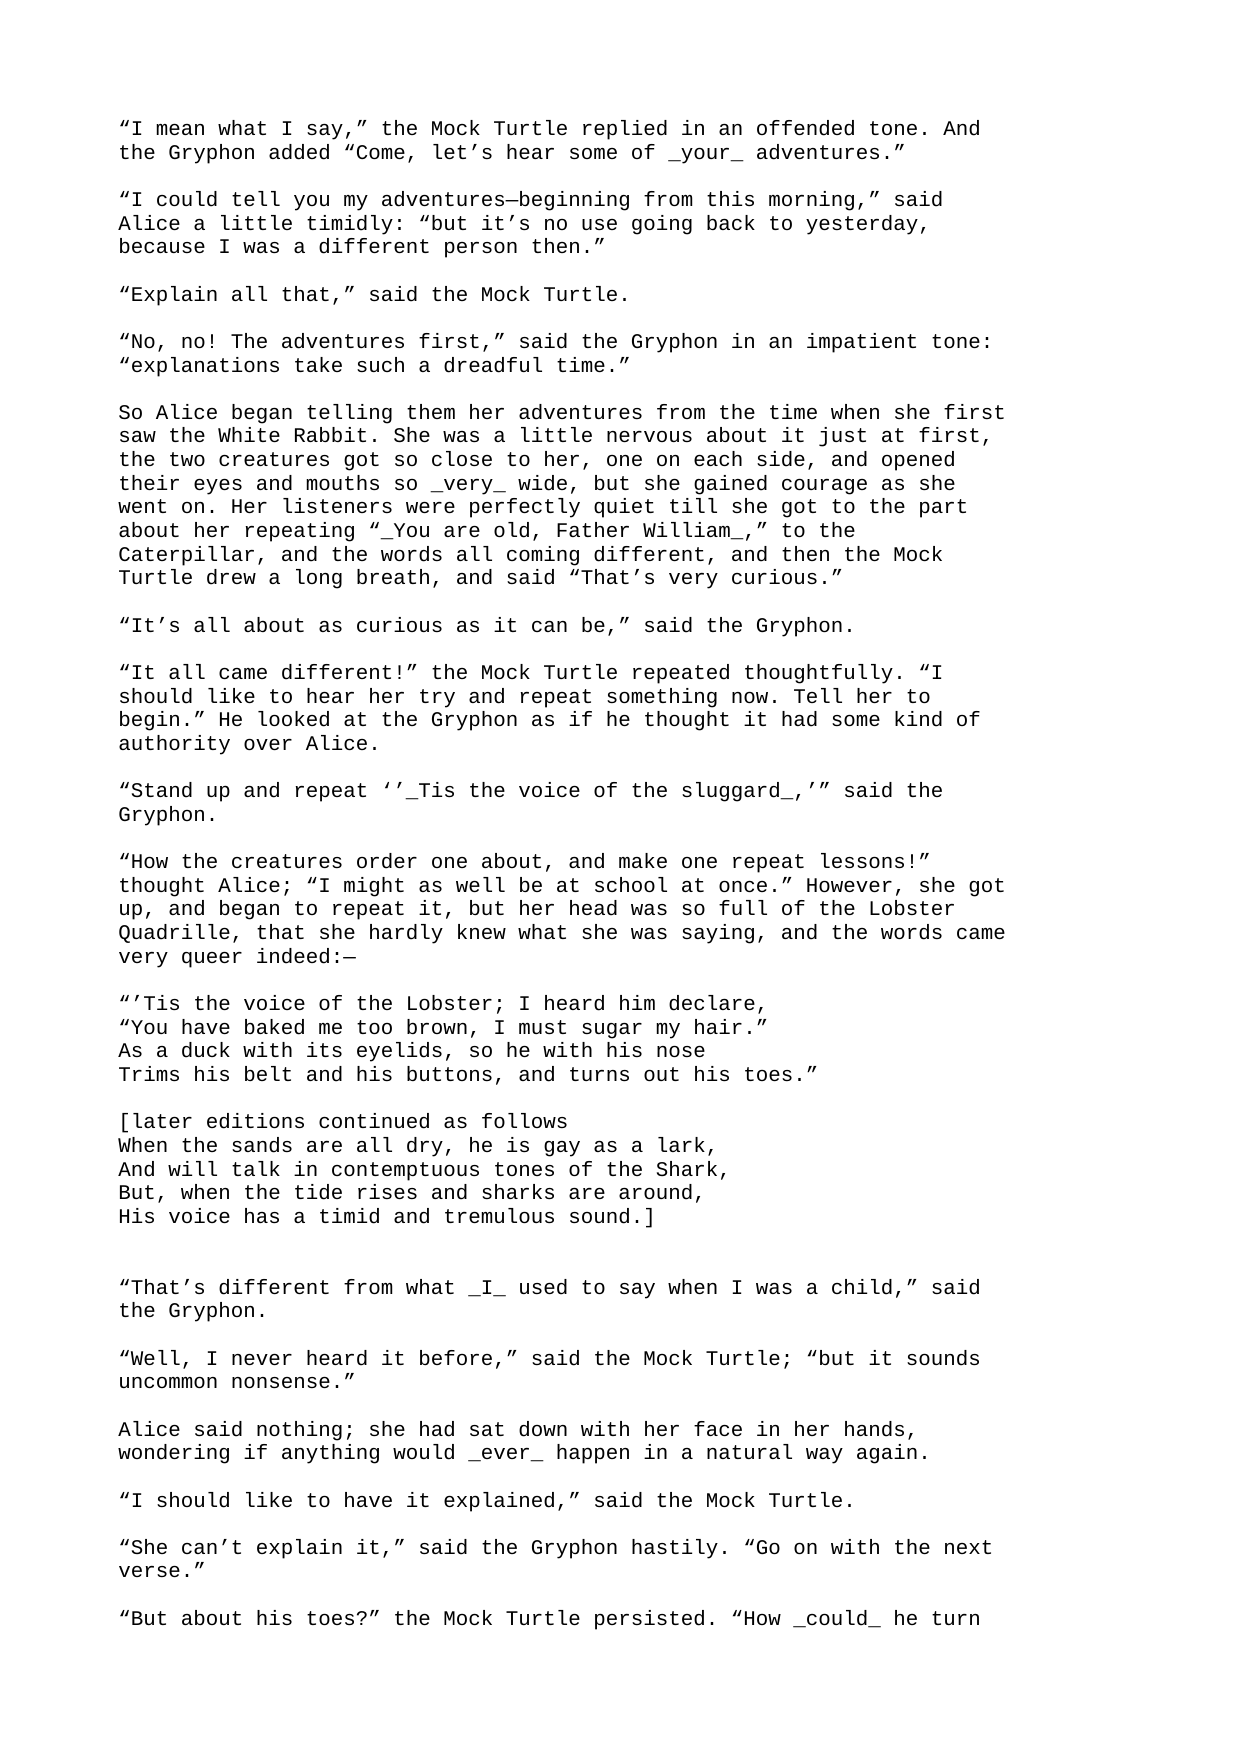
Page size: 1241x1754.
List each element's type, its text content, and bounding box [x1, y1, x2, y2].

text “That’s different from what _I_ used to say when I was a child,” said [118, 1277, 1122, 1300]
text should like to hear her try and repeat something now. Tell her to [118, 686, 1122, 709]
text authority over Alice. [118, 733, 1122, 757]
text begin.” He looked at the Gryphon as if he thought it had some kind of [118, 709, 1122, 733]
text about her repeating “_You are old, Father William_,” to the [118, 520, 1122, 544]
text And will talk in contemptuous tones of the Shark, [118, 1158, 1122, 1182]
text As a duck with its eyelids, so he with his nose [118, 1040, 1122, 1064]
text Alice said nothing; she had sat down with her face in her hands, [118, 1419, 1122, 1442]
text “It’s all about as curious as it can be,” said the Gryphon. [118, 615, 1122, 638]
text saw the White Rabbit. She was a little nervous about it just at first, [118, 426, 1122, 449]
text Caterpillar, and the words all coming different, and then the Mock [118, 544, 1122, 567]
text “No, no! The adventures first,” said the Gryphon in an impatient tone: [118, 331, 1122, 354]
text up, and began to repeat it, but her head was so full of the Lobster [118, 898, 1122, 922]
text “I should like to have it explained,” said the Mock Turtle. [118, 1489, 1122, 1513]
text “How the creatures order one about, and make one repeat lessons!” [118, 851, 1122, 875]
text verse.” [118, 1561, 1122, 1584]
text “’Tis the voice of the Lobster; I heard him declare, [118, 993, 1122, 1017]
text the Gryphon added “Come, let’s hear some of _your_ adventures.” [118, 142, 1122, 165]
text their eyes and mouths so _very_ wide, but she gained courage as she [118, 473, 1122, 496]
text But, when the tide rises and sharks are around, [118, 1182, 1122, 1206]
text “She can’t explain it,” said the Gryphon hastily. “Go on with the next [118, 1537, 1122, 1561]
text When the sands are all dry, he is gay as a lark, [118, 1135, 1122, 1158]
text “Stand up and repeat ‘’_Tis the voice of the sluggard_,’” said the [118, 780, 1122, 804]
text because I was a different person then.” [118, 236, 1122, 260]
text Turtle drew a long breath, and said “That’s very curious.” [118, 567, 1122, 591]
text thought Alice; “I might as well be at school at once.” However, she got [118, 875, 1122, 898]
text Alice a little timidly: “but it’s no use going back to yesterday, [118, 213, 1122, 236]
text “Explain all that,” said the Mock Turtle. [118, 284, 1122, 307]
text wondering if anything would _ever_ happen in a natural way again. [118, 1442, 1122, 1466]
text the two creatures got so close to her, one on each side, and opened [118, 449, 1122, 473]
text Quadrille, that she hardly knew what she was saying, and the words came [118, 922, 1122, 946]
text “Well, I never heard it before,” said the Mock Turtle; “but it sounds [118, 1348, 1122, 1371]
text Trims his belt and his buttons, and turns out his toes.” [118, 1064, 1122, 1088]
text “explanations take such a dreadful time.” [118, 354, 1122, 378]
text [later editions continued as follows [118, 1111, 1122, 1135]
text “I mean what I say,” the Mock Turtle replied in an offended tone. And [118, 118, 1122, 142]
text “But about his toes?” the Mock Turtle persisted. “How _could_ he turn [118, 1608, 1122, 1631]
text “I could tell you my adventures—beginning from this morning,” said [118, 189, 1122, 213]
text uncommon nonsense.” [118, 1371, 1122, 1395]
text “You have baked me too brown, I must sugar my hair.” [118, 1017, 1122, 1040]
text His voice has a timid and tremulous sound.] [118, 1206, 1122, 1229]
text very queer indeed:— [118, 946, 1122, 969]
text So Alice began telling them her adventures from the time when she first [118, 402, 1122, 426]
text went on. Her listeners were perfectly quiet till she got to the part [118, 496, 1122, 520]
text “It all came different!” the Mock Turtle repeated thoughtfully. “I [118, 662, 1122, 686]
text Gryphon. [118, 804, 1122, 827]
text the Gryphon. [118, 1300, 1122, 1324]
